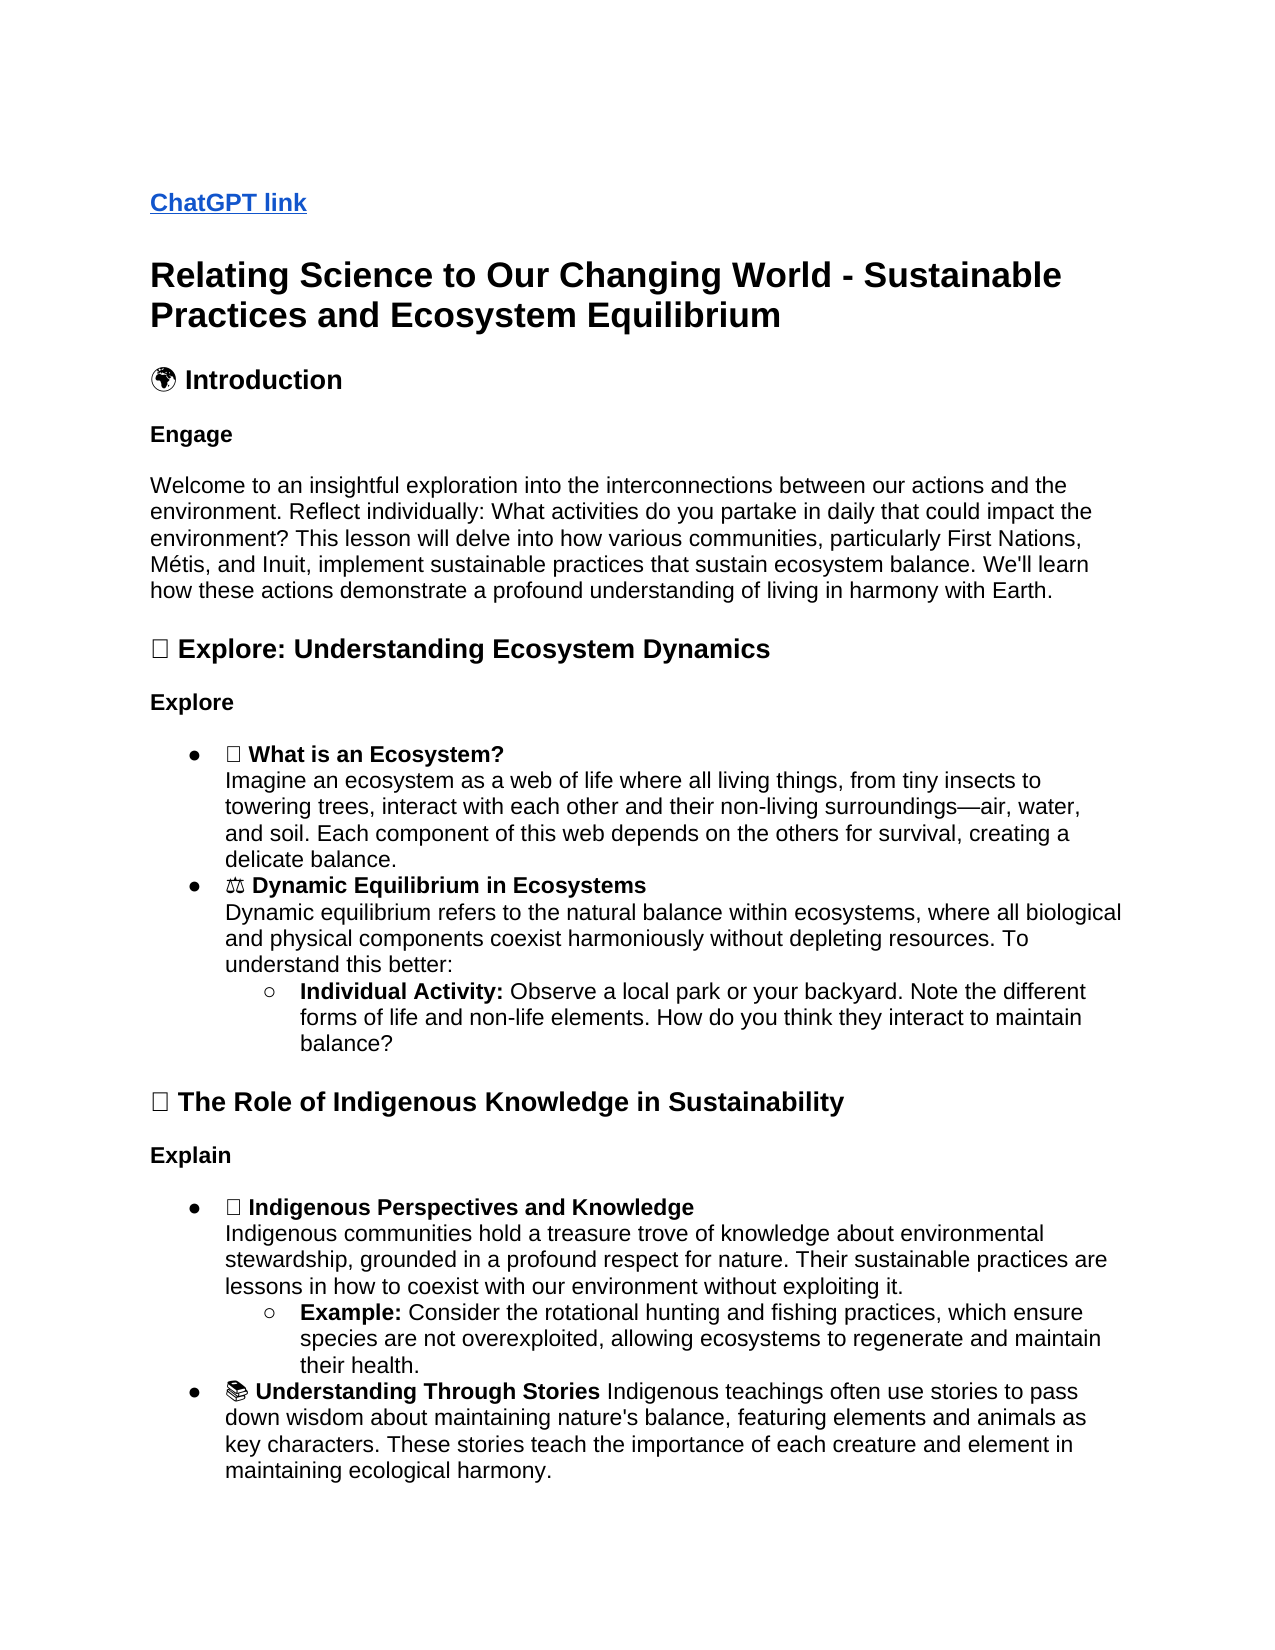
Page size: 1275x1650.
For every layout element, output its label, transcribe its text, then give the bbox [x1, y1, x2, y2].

subtitle ChatGPT link [150, 187, 1125, 216]
list 📘 Indigenous Perspectives and Knowledge Indigenous communities hold a treasure trove of knowledge about environmental stewardship, grounded in a profound respect for nature. Their sustainable practices are lessons in how to coexist with our environment without exploiting it. [187, 1193, 1125, 1299]
list 🌱 What is an Ecosystem? Imagine an ecosystem as a web of life where all living things, from tiny insects to towering trees, interact with each other and their non-living surroundings—air, water, and soil. Each component of this web depends on the others for survival, creating a delicate balance. [187, 741, 1125, 872]
list Example: Consider the rotational hunting and fishing practices, which ensure species are not overexploited, allowing ecosystems to regenerate and maintain their health. [262, 1299, 1125, 1378]
text Engage [150, 421, 1125, 447]
list ⚖️ Dynamic Equilibrium in Ecosystems Dynamic equilibrium refers to the natural balance within ecosystems, where all biological and physical components coexist harmoniously without depleting resources. To understand this better: [187, 872, 1125, 978]
subtitle 🌿 Explore: Understanding Ecosystem Dynamics [150, 633, 1125, 664]
subtitle 📜 The Role of Indigenous Knowledge in Sustainability [150, 1086, 1125, 1117]
list 📚 Understanding Through Stories Indigenous teachings often use stories to pass down wisdom about maintaining nature's balance, featuring elements and animals as key characters. These stories teach the importance of each creature and element in maintaining ecological harmony. [187, 1378, 1125, 1483]
text Welcome to an insightful exploration into the interconnections between our actions and the environment. Reflect individually: What activities do you partake in daily that could impact the environment? This lesson will delve into how various communities, particularly First Nations, Métis, and Inuit, implement sustainable practices that sustain ecosystem balance. We'll learn how these actions demonstrate a profound understanding of living in harmony with Earth. [150, 472, 1125, 604]
text Explore [150, 689, 1125, 716]
text Explain [150, 1142, 1125, 1168]
subtitle 🌍 Introduction [150, 364, 1125, 396]
subtitle Relating Science to Our Changing World - Sustainable Practices and Ecosystem Equilibrium [150, 254, 1125, 335]
list Individual Activity: Observe a local park or your backyard. Note the different forms of life and non-life elements. How do you think they interact to maintain balance? [262, 978, 1125, 1057]
